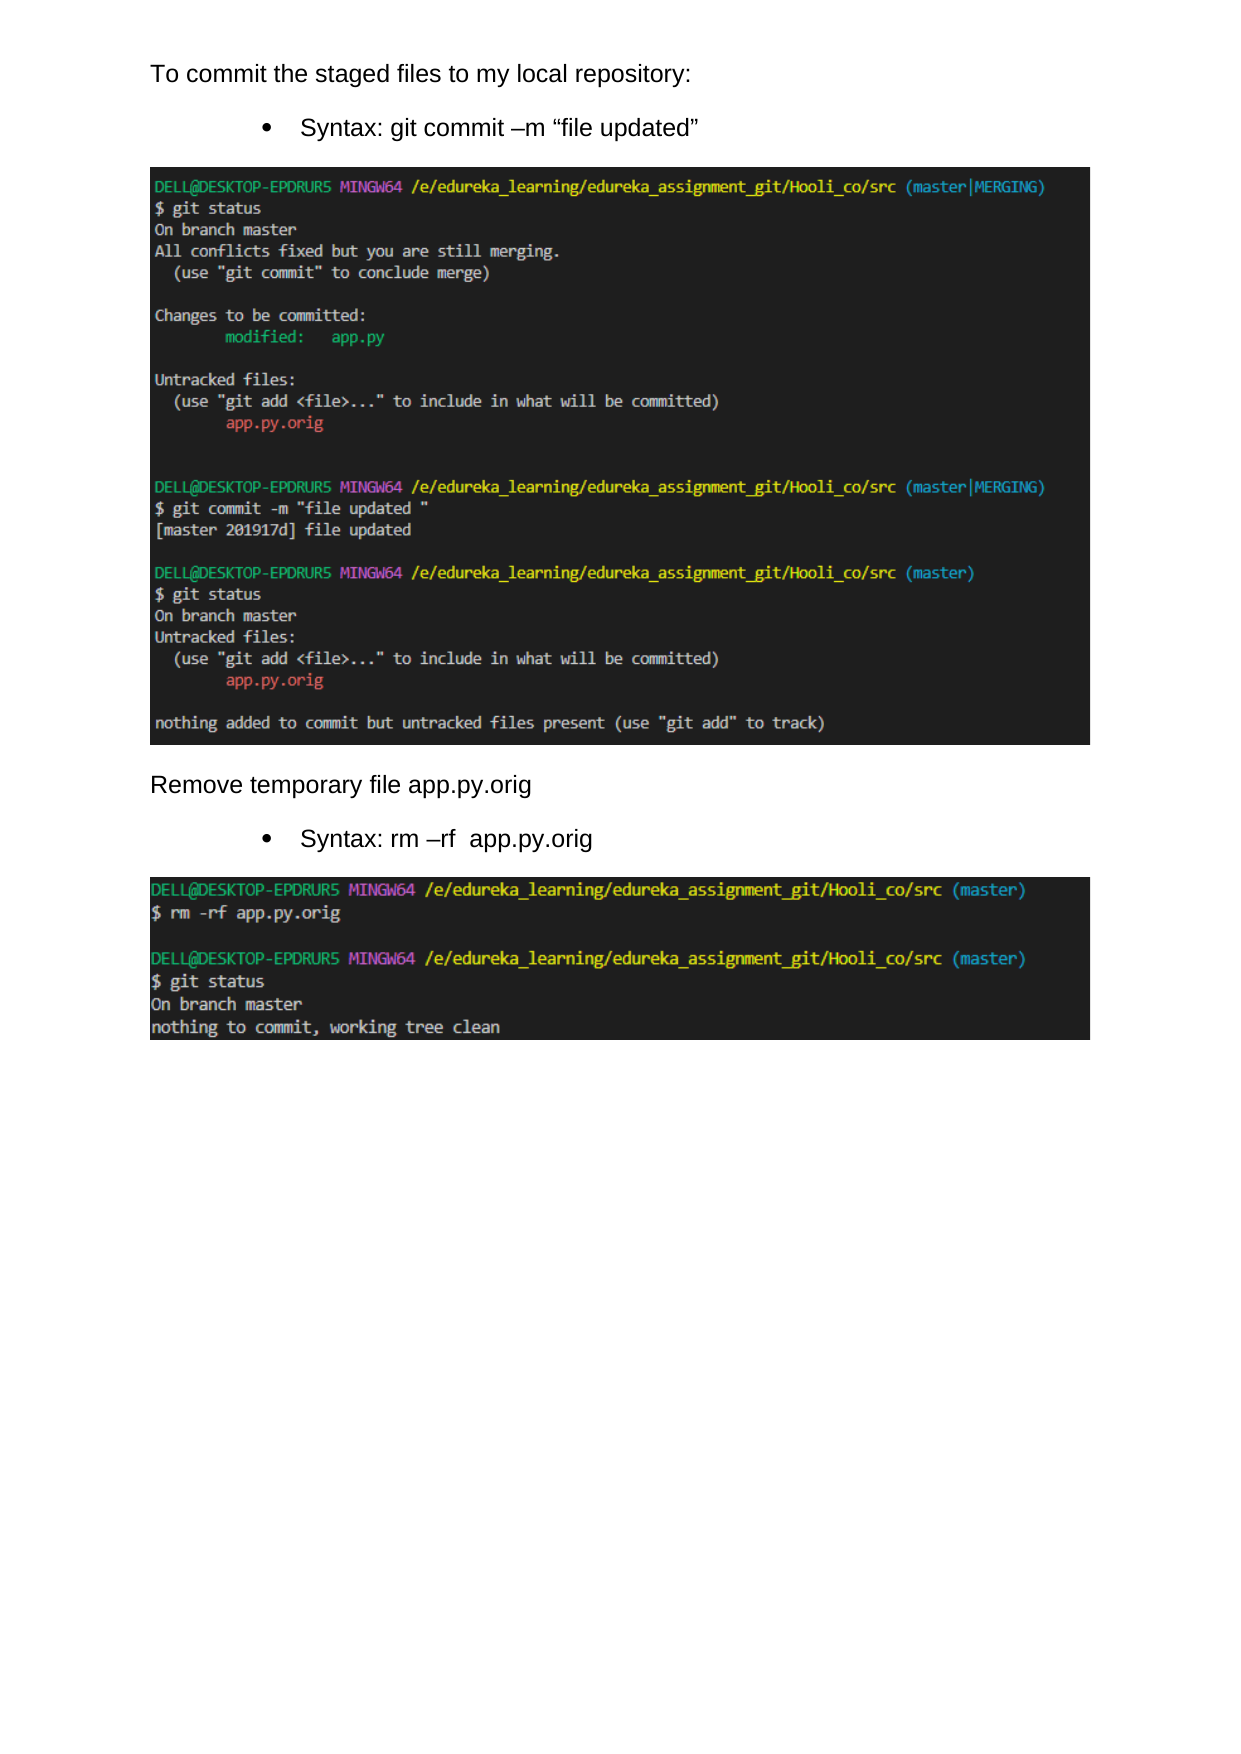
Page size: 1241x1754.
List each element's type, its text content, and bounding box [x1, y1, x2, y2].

list Syntax: git commit –m “file updated” [262, 113, 1090, 142]
text To commit the staged files to my local repository: [150, 59, 1090, 88]
text Remove temporary file app.py.orig [150, 770, 1090, 798]
picture [150, 877, 1091, 1040]
list Syntax: rm –rf app.py.orig [262, 823, 1090, 852]
picture [150, 167, 1091, 745]
